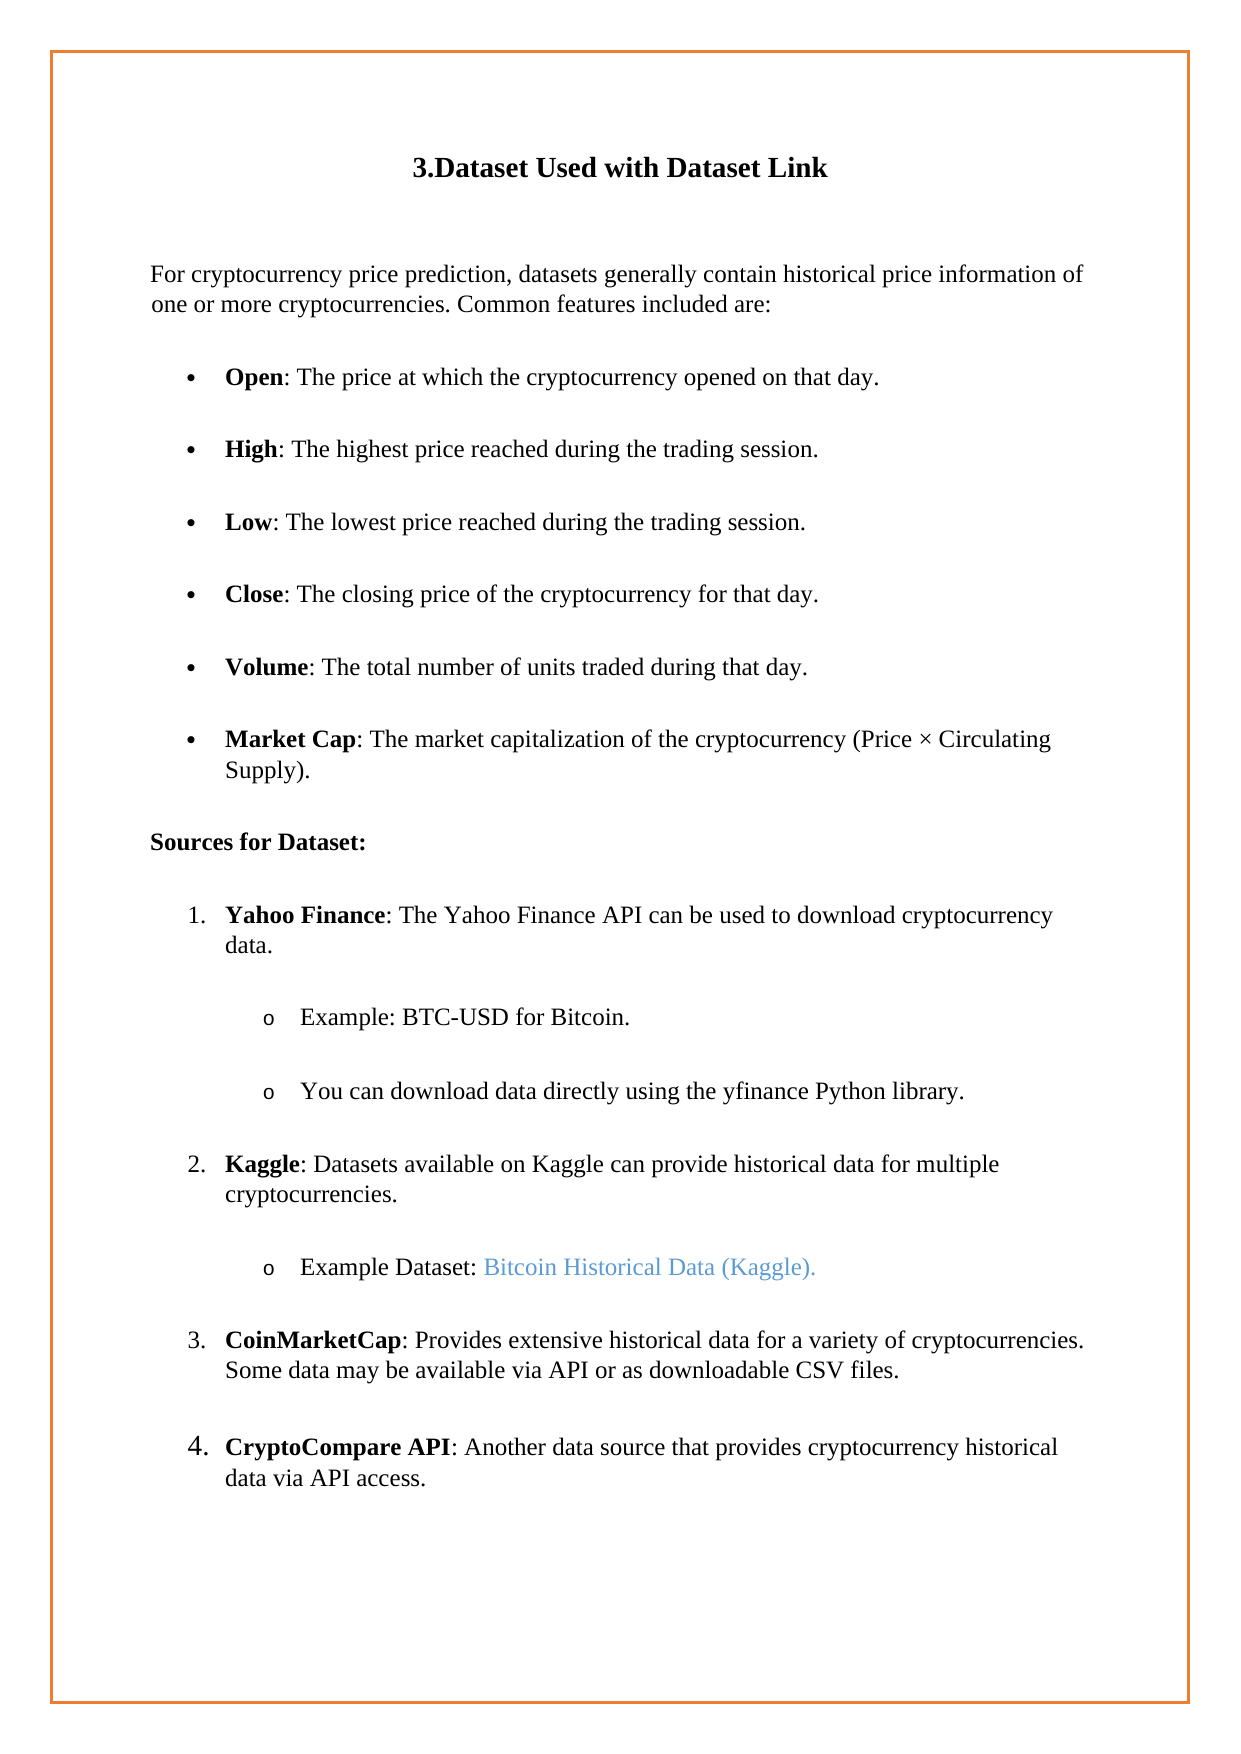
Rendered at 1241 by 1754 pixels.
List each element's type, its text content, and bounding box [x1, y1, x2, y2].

list Yahoo Finance: The Yahoo Finance API can be used to download cryptocurrency data. [187, 900, 1090, 958]
list CryptoCompare API: Another data source that provides cryptocurrency historical data via API access. [187, 1428, 1090, 1491]
list Close: The closing price of the cryptocurrency for that day. [187, 579, 1090, 608]
list Kaggle: Datasets available on Kaggle can provide historical data for multiple cryptocurrencies. [187, 1149, 1090, 1208]
list Open: The price at which the cryptocurrency opened on that day. [187, 362, 1090, 391]
text 3.Dataset Used with Dataset Link [150, 150, 1090, 183]
list Low: The lowest price reached during the trading session. [187, 507, 1090, 536]
list Example Dataset: Bitcoin Historical Data (Kaggle). [262, 1252, 1090, 1281]
text Sources for Dataset: [150, 827, 1090, 856]
list High: The highest price reached during the trading session. [187, 434, 1090, 463]
text For cryptocurrency price prediction, datasets generally contain historical price information of one or more cryptocurrencies. Common features included are: [150, 259, 1090, 318]
list Volume: The total number of units traded during that day. [187, 652, 1090, 681]
list Example: BTC-USD for Bitcoin. [262, 1002, 1090, 1032]
list You can download data directly using the yfinance Python library. [262, 1076, 1090, 1105]
list Market Cap: The market capitalization of the cryptocurrency (Price × Circulating Supply). [187, 724, 1090, 783]
list CoinMarketCap: Provides extensive historical data for a variety of cryptocurrencies. Some data may be available via API or as downloadable CSV files. [187, 1325, 1090, 1384]
